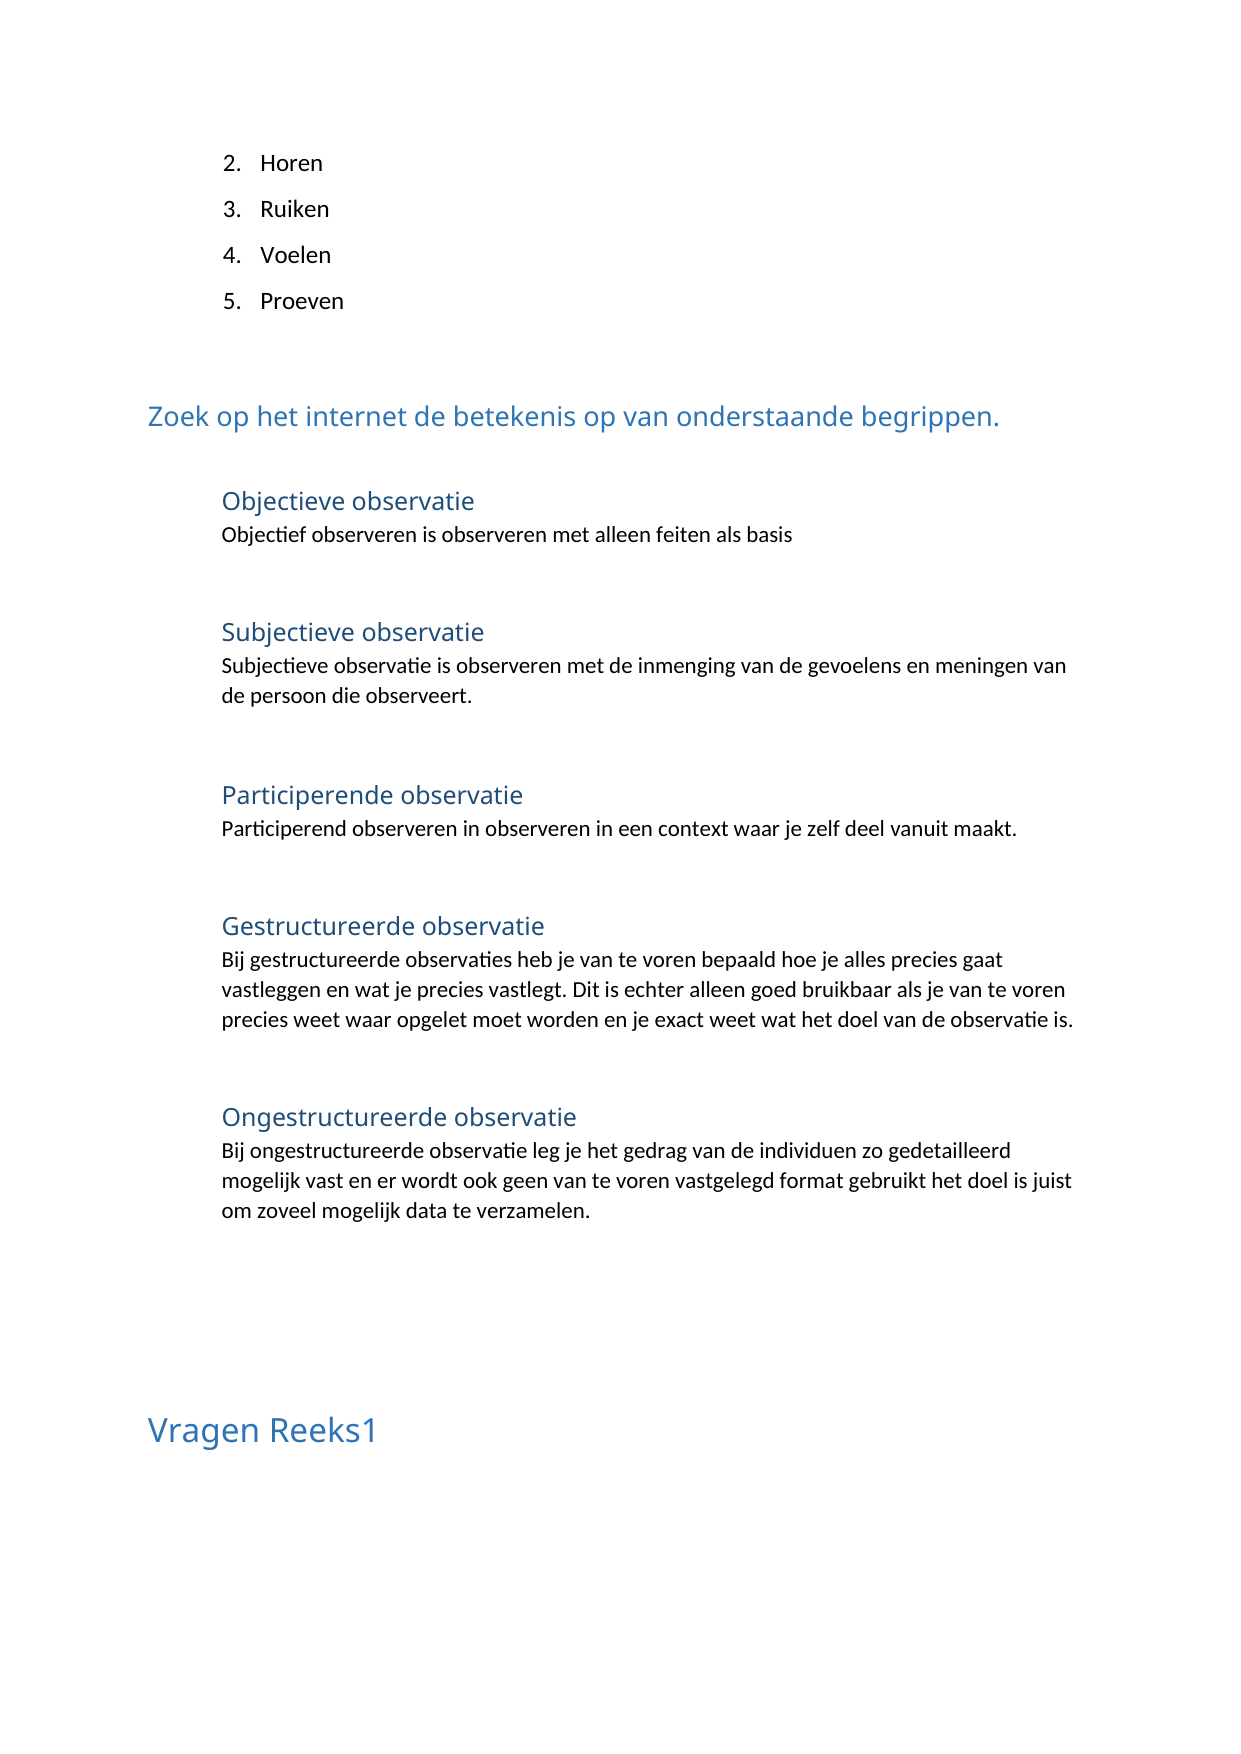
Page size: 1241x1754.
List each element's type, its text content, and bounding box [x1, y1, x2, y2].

text Objectief observeren is observeren met alleen feiten als basis [221, 521, 1093, 548]
list Horen [223, 148, 1093, 178]
subtitle Participerende observatie [221, 778, 1093, 812]
list Ruiken [223, 193, 1093, 224]
list Proeven [223, 285, 1093, 315]
subtitle Subjectieve observatie [221, 614, 1093, 648]
text Bij gestructureerde observaties heb je van te voren bepaald hoe je alles precies gaat vastleggen en wat je precies vastlegt. Dit is echter alleen goed bruikbaar als je van te voren precies weet waar opgelet moet worden en je exact weet wat het doel van de observatie is. [221, 945, 1093, 1033]
text Bij ongestructureerde observatie leg je het gedrag van de individuen zo gedetailleerd mogelijk vast en er wordt ook geen van te voren vastgelegd format gebruikt het doel is juist om zoveel mogelijk data te verzamelen. [221, 1136, 1093, 1224]
text Subjectieve observatie is observeren met de inmenging van de gevoelens en meningen van de persoon die observeert. [221, 651, 1093, 709]
subtitle Objectieve observatie [221, 484, 1093, 518]
subtitle Vragen Reeks1 [148, 1407, 1093, 1452]
subtitle Ongestructureerde observatie [221, 1099, 1093, 1133]
subtitle Zoek op het internet de betekenis op van onderstaande begrippen. [148, 397, 1093, 434]
text Participerend observeren in observeren in een context waar je zelf deel vanuit maakt. [221, 814, 1093, 842]
list Voelen [223, 239, 1093, 269]
subtitle Gestructureerde observatie [221, 908, 1093, 942]
